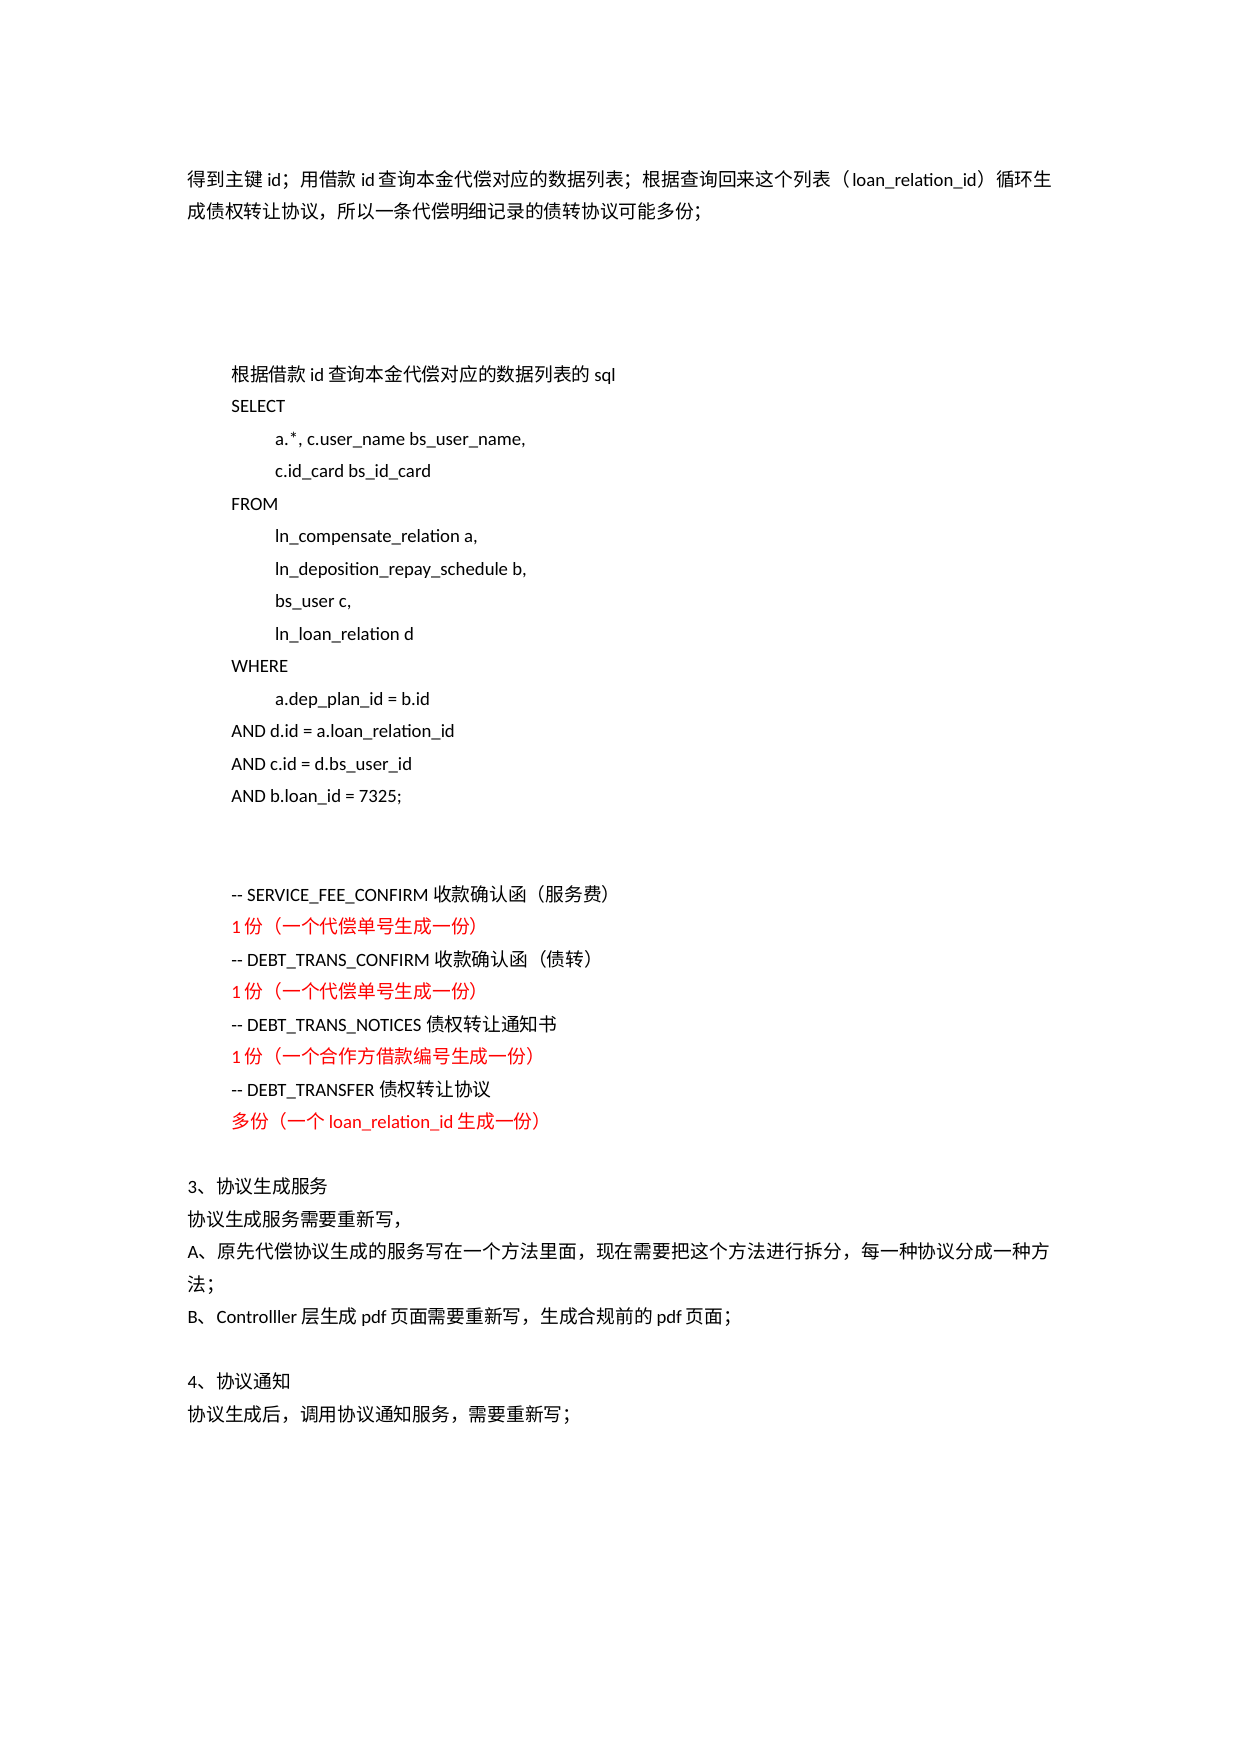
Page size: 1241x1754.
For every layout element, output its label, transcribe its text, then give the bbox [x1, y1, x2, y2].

list 协议通知 [187, 1364, 1053, 1397]
list 1份（一个代偿单号生成一份） [187, 909, 1053, 942]
list 协议生成后，调用协议通知服务，需要重新写； [187, 1397, 1053, 1429]
list ln_loan_relation d [187, 617, 1053, 649]
list WHERE [187, 649, 1053, 682]
list 协议生成服务 [187, 1169, 1053, 1202]
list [187, 162, 1053, 227]
list 1份（一个合作方借款编号生成一份） [187, 1039, 1053, 1072]
list c.id_card bs_id_card [187, 454, 1053, 487]
list AND d.id = a.loan_relation_id [187, 714, 1053, 747]
list -- DEBT_TRANS_CONFIRM 收款确认函（债转） [187, 942, 1053, 974]
list ln_compensate_relation a, [187, 519, 1053, 552]
list FROM [187, 487, 1053, 519]
list AND c.id = d.bs_user_id [187, 747, 1053, 779]
list 根据借款id查询本金代偿对应的数据列表的sql [187, 357, 1053, 389]
list -- DEBT_TRANSFER 债权转让协议 [187, 1072, 1053, 1104]
list -- DEBT_TRANS_NOTICES 债权转让通知书 [187, 1007, 1053, 1039]
list 协议生成服务需要重新写， [187, 1202, 1053, 1234]
list SELECT [187, 389, 1053, 422]
list Controlller层生成pdf页面需要重新写，生成合规前的pdf页面； [187, 1299, 1053, 1332]
list AND b.loan_id = 7325; [187, 779, 1053, 812]
list ln_deposition_repay_schedule b, [187, 552, 1053, 584]
list 原先代偿协议生成的服务写在一个方法里面，现在需要把这个方法进行拆分，每一种协议分成一种方法； [187, 1234, 1053, 1299]
list 多份（一个loan_relation_id生成一份） [187, 1104, 1053, 1137]
list bs_user c, [187, 584, 1053, 617]
list a.*, c.user_name bs_user_name, [187, 422, 1053, 454]
list 1份（一个代偿单号生成一份） [187, 974, 1053, 1007]
list -- SERVICE_FEE_CONFIRM 收款确认函（服务费） [187, 877, 1053, 909]
list a.dep_plan_id = b.id [187, 682, 1053, 714]
